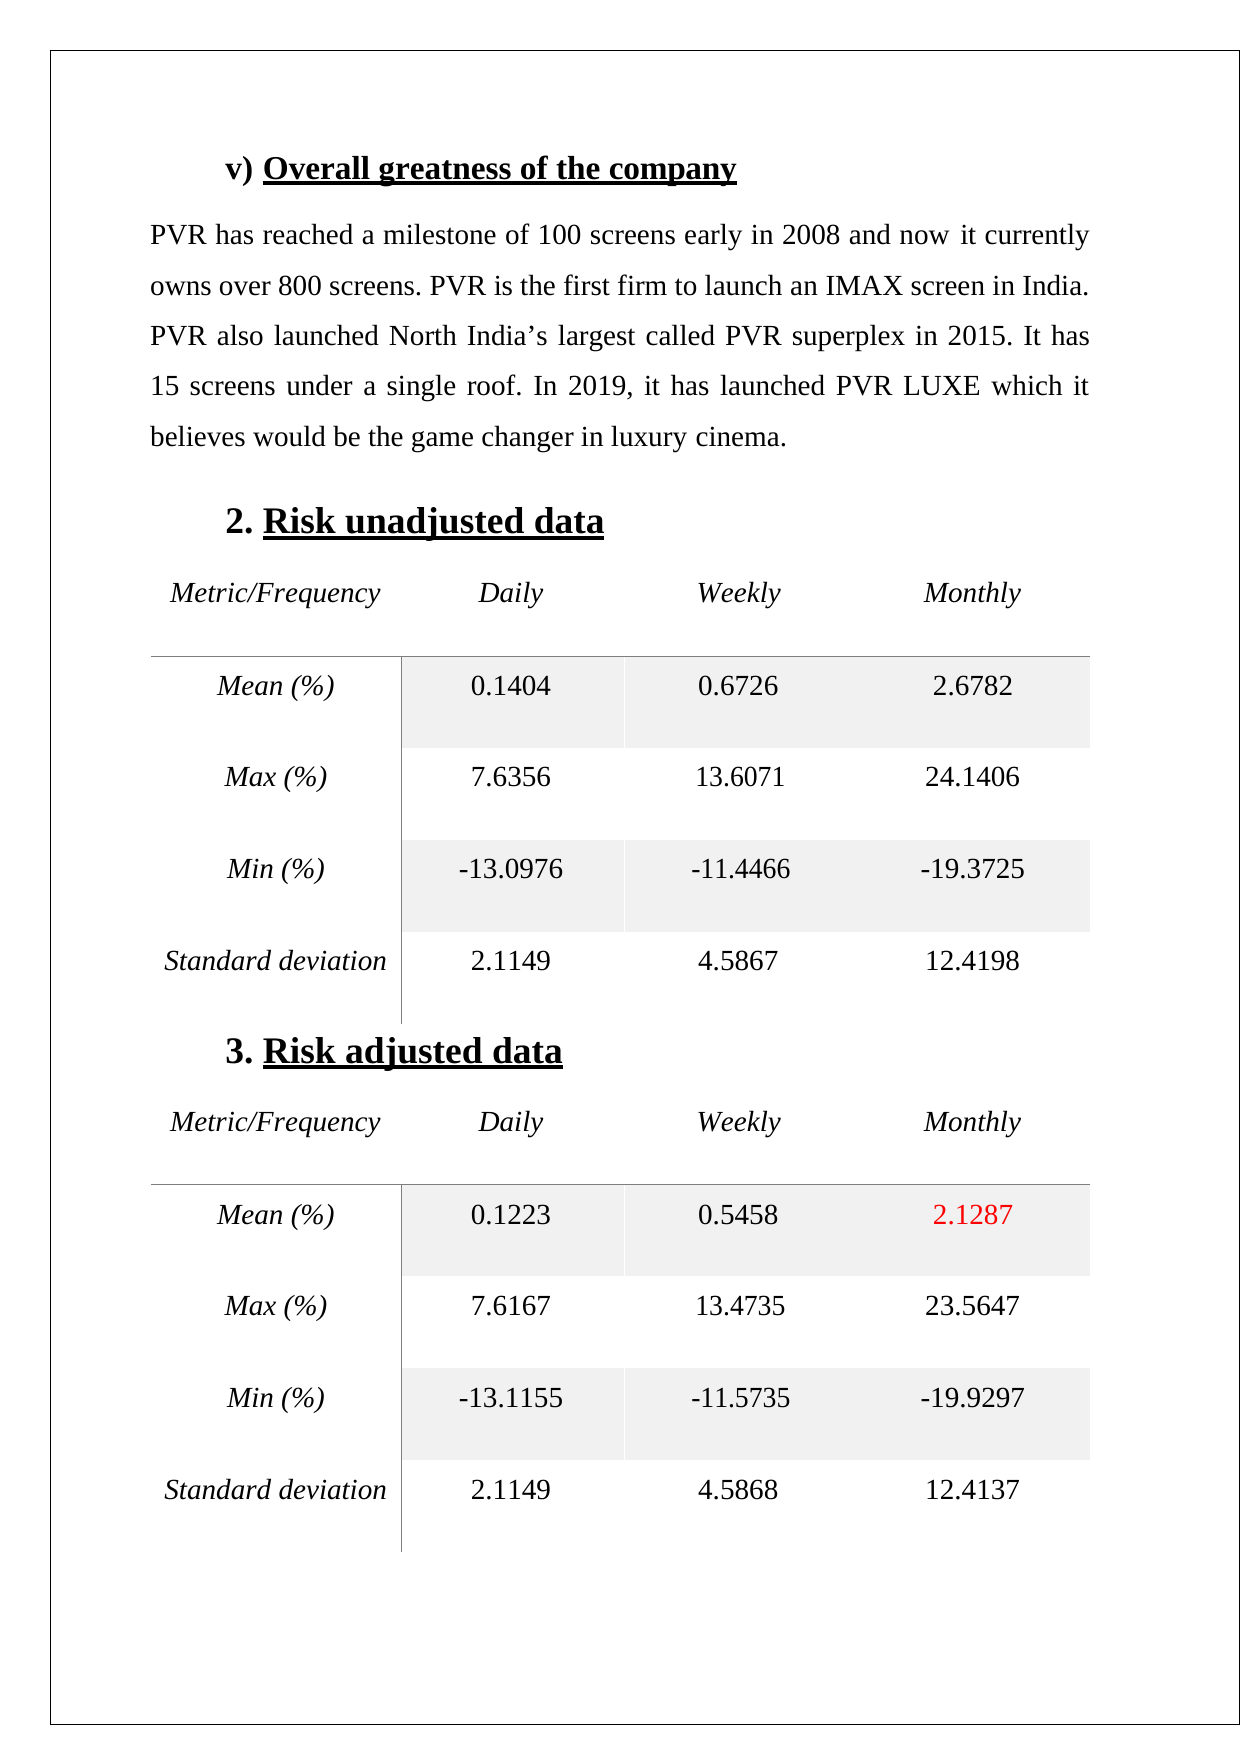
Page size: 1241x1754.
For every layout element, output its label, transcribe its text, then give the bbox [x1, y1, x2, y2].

table_header Metric/Frequency [151, 577, 401, 656]
table_header Daily [401, 577, 624, 656]
table_cell 0.6726 [625, 657, 855, 748]
table_cell Max (%) [151, 748, 401, 839]
table_cell 12.4198 [855, 932, 1090, 1023]
table_cell -19.9297 [855, 1368, 1090, 1460]
table_header Monthly [855, 577, 1090, 656]
table_cell 0.1404 [402, 657, 624, 748]
table_cell 0.5458 [625, 1185, 855, 1276]
table_cell 2.1149 [402, 932, 624, 1023]
table_cell Mean (%) [151, 657, 401, 748]
table_header Weekly [625, 577, 855, 656]
table_cell 13.4735 [625, 1276, 855, 1368]
table_cell -11.5735 [625, 1368, 855, 1460]
table_cell Standard deviation [151, 932, 401, 1023]
table_cell -13.1155 [402, 1368, 624, 1460]
table_cell 4.5868 [625, 1460, 855, 1552]
table_cell 7.6356 [402, 748, 624, 839]
table_cell 7.6167 [402, 1276, 624, 1368]
table_cell 23.5647 [855, 1276, 1090, 1368]
table_header Metric/Frequency [151, 1105, 401, 1184]
table_cell -19.3725 [855, 840, 1090, 932]
list Overall greatness of the company [225, 148, 1239, 186]
table_cell Max (%) [151, 1276, 401, 1368]
table_header Weekly [625, 1105, 855, 1184]
table_cell 12.4137 [855, 1460, 1090, 1552]
table_cell 0.1223 [402, 1185, 624, 1276]
table_cell Mean (%) [151, 1185, 401, 1276]
table_cell 2.1149 [402, 1460, 624, 1552]
list Risk unadjusted data [225, 499, 1239, 542]
table_cell 2.1287 [855, 1185, 1090, 1276]
table_cell Min (%) [151, 840, 401, 932]
table_header Monthly [855, 1105, 1090, 1184]
table_header Daily [401, 1105, 624, 1184]
table_cell 4.5867 [625, 932, 855, 1023]
table_cell 2.6782 [855, 657, 1090, 748]
table_cell -13.0976 [402, 840, 624, 932]
text PVR has reached a milestone of 100 screens early in 2008 and now it currently owns over 800 screens. PVR is the first firm to launch an IMAX screen in India. PVR also launched North India’s largest called PVR superplex in 2015. It has 15 screens under a single roof. In 2019, it has launched PVR LUXE which it believes would be the game changer in luxury cinema. [150, 217, 1089, 452]
list Risk adjusted data [225, 1028, 1239, 1071]
table_cell 13.6071 [625, 748, 855, 839]
table_cell Min (%) [151, 1368, 401, 1460]
table_cell -11.4466 [625, 840, 855, 932]
table_cell Standard deviation [151, 1460, 401, 1552]
table_cell 24.1406 [855, 748, 1090, 839]
